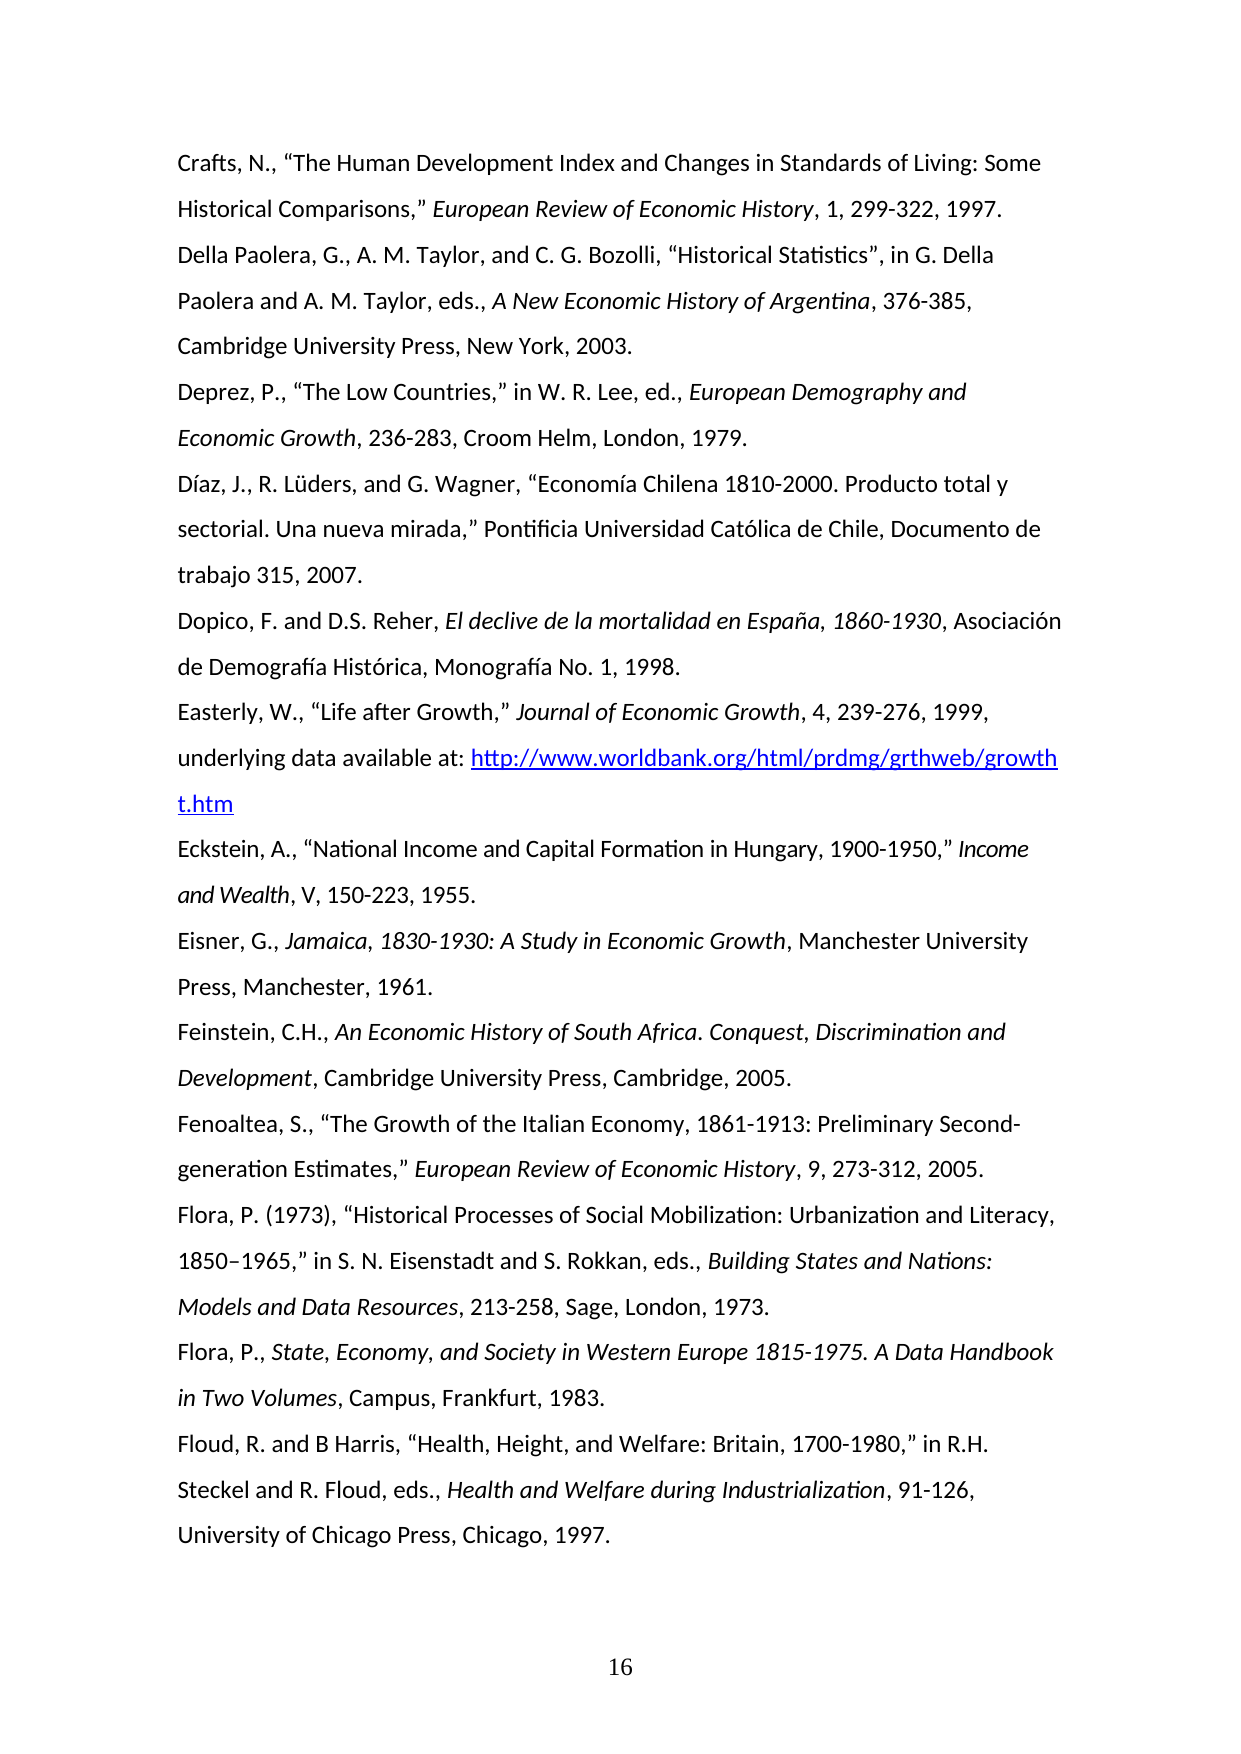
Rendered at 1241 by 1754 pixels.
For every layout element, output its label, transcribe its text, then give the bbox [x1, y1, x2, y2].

text Díaz, J., R. Lüders, and G. Wagner, “Economía Chilena 1810-2000. Producto total y sectorial. Una nueva mirada,” Pontificia Universidad Católica de Chile, Documento de trabajo 315, 2007. [177, 468, 1063, 590]
text Dopico, F. and D.S. Reher, El declive de la mortalidad en España, 1860-1930, Asociación de Demografía Histórica, Monografía No. 1, 1998. [177, 605, 1063, 681]
text Flora, P., State, Economy, and Society in Western Europe 1815-1975. A Data Handbook in Two Volumes, Campus, Frankfurt, 1983. [177, 1337, 1063, 1413]
text Della Paolera, G., A. M. Taylor, and C. G. Bozolli, “Historical Statistics”, in G. Della Paolera and A. M. Taylor, eds., A New Economic History of Argentina, 376-385, Cambridge University Press, New York, 2003. [177, 239, 1063, 361]
text Feinstein, C.H., An Economic History of South Africa. Conquest, Discrimination and Development, Cambridge University Press, Cambridge, 2005. [177, 1016, 1063, 1093]
text Deprez, P., “The Low Countries,” in W. R. Lee, ed., European Demography and Economic Growth, 236-283, Croom Helm, London, 1979. [177, 376, 1063, 452]
text Flora, P. (1973), “Historical Processes of Social Mobilization: Urbanization and Literacy, 1850–1965,” in S. N. Eisenstadt and S. Rokkan, eds., Building States and Nations: Models and Data Resources, 213-258, Sage, London, 1973. [177, 1199, 1063, 1321]
text Floud, R. and B Harris, “Health, Height, and Welfare: Britain, 1700-1980,” in R.H. Steckel and R. Floud, eds., Health and Welfare during Industrialization, 91-126, University of Chicago Press, Chicago, 1997. [177, 1428, 1063, 1550]
text Crafts, N., “The Human Development Index and Changes in Standards of Living: Some Historical Comparisons,” European Review of Economic History, 1, 299-322, 1997. [177, 148, 1063, 224]
text Eisner, G., Jamaica, 1830-1930: A Study in Economic Growth, Manchester University Press, Manchester, 1961. [177, 925, 1063, 1001]
text Easterly, W., “Life after Growth,” Journal of Economic Growth, 4, 239-276, 1999, underlying data available at: http://www.worldbank.org/html/prdmg/grthweb/growth t.htm [177, 696, 1063, 818]
text Fenoaltea, S., “The Growth of the Italian Economy, 1861-1913: Preliminary Second-generation Estimates,” European Review of Economic History, 9, 273-312, 2005. [177, 1108, 1063, 1184]
text Eckstein, A., “National Income and Capital Formation in Hungary, 1900-1950,” Income and Wealth, V, 150-223, 1955. [177, 833, 1063, 910]
